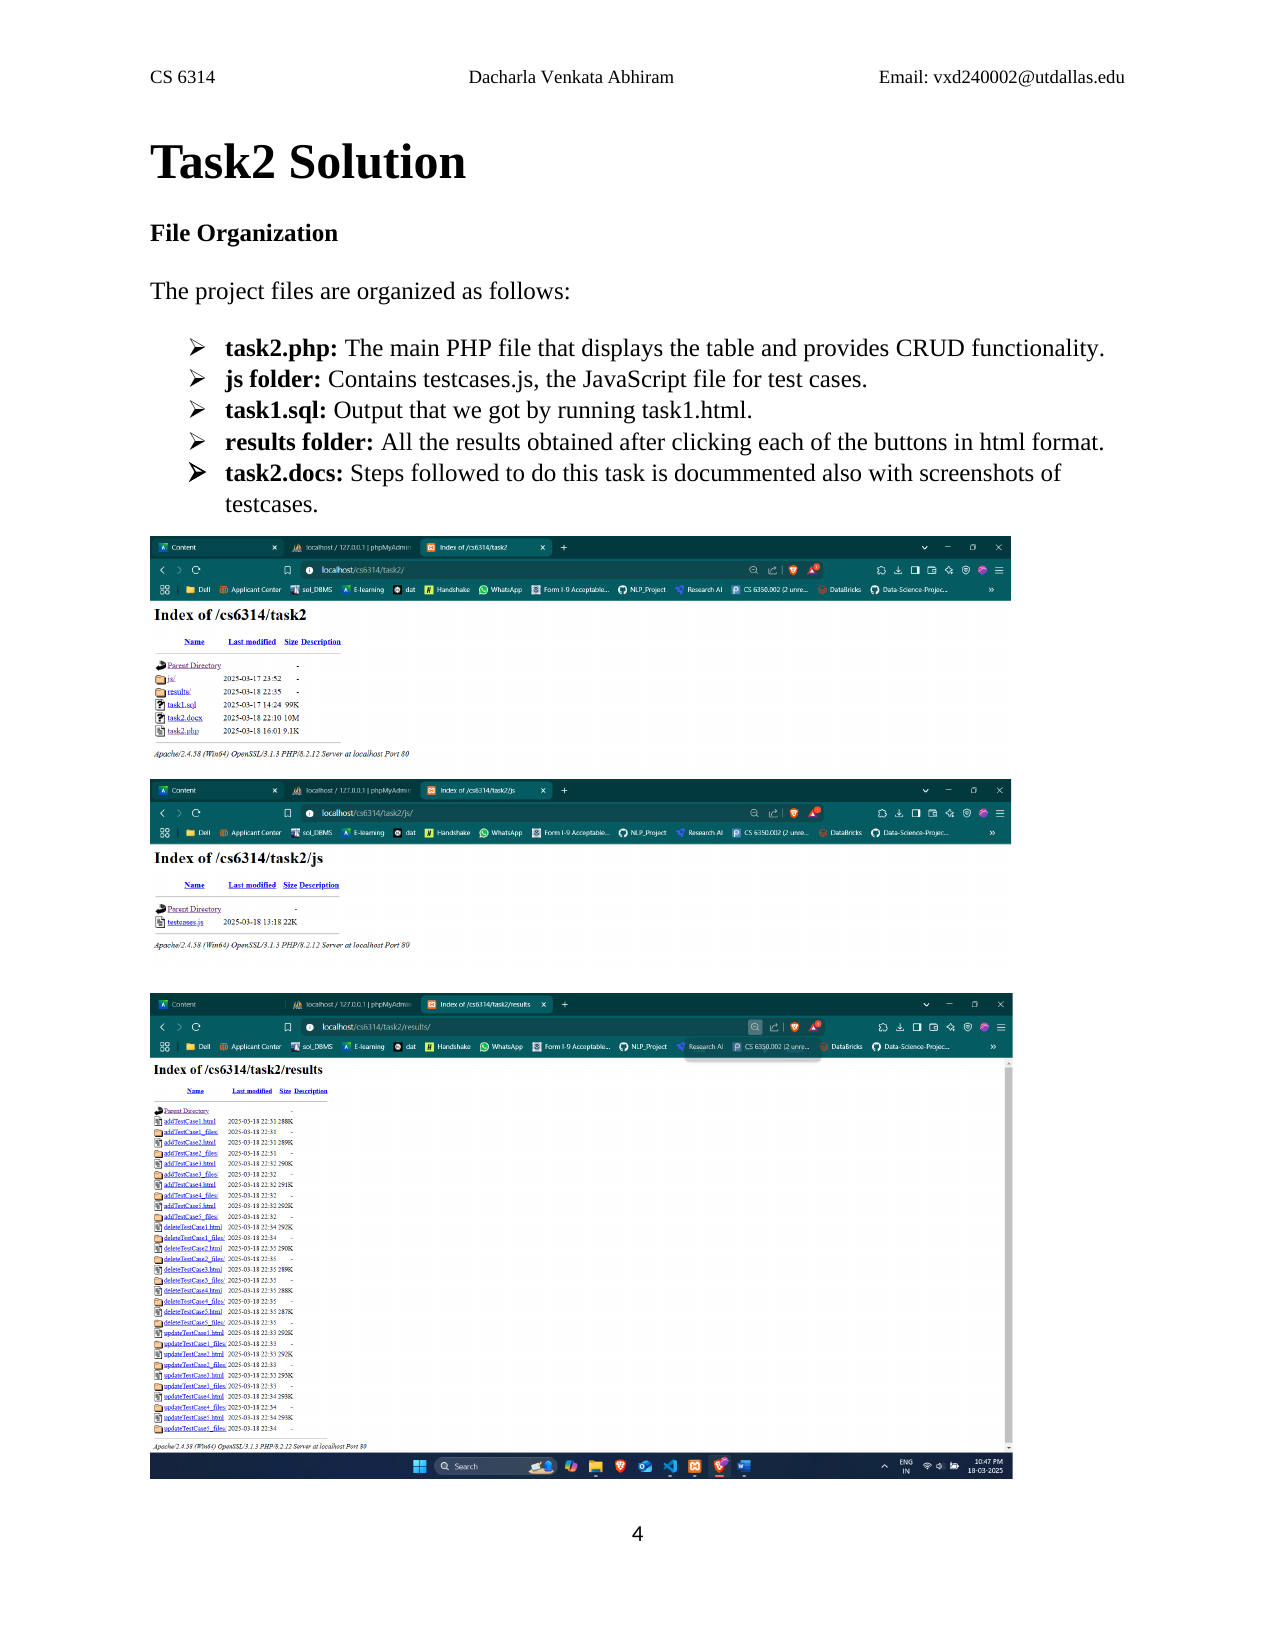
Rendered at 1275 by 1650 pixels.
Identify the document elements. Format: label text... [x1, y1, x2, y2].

list js folder: Contains testcases.js, the JavaScript file for test cases. [187, 364, 1125, 393]
list results folder: All the results obtained after clicking each of the buttons in html format. [187, 427, 1125, 455]
list task1.sql: Output that we got by running task1.html. [187, 396, 1125, 424]
list task2.php: The main PHP file that displays the table and provides CRUD functionality. [187, 333, 1125, 362]
subtitle Task2 Solution [150, 132, 1125, 189]
picture [150, 536, 1012, 970]
list task2.docs: Steps followed to do this task is docummented also with screenshots of testcases. [187, 458, 1125, 517]
text The project files are organized as follows: [150, 276, 1125, 305]
picture [150, 993, 1013, 1479]
text File Organization [150, 218, 1125, 247]
